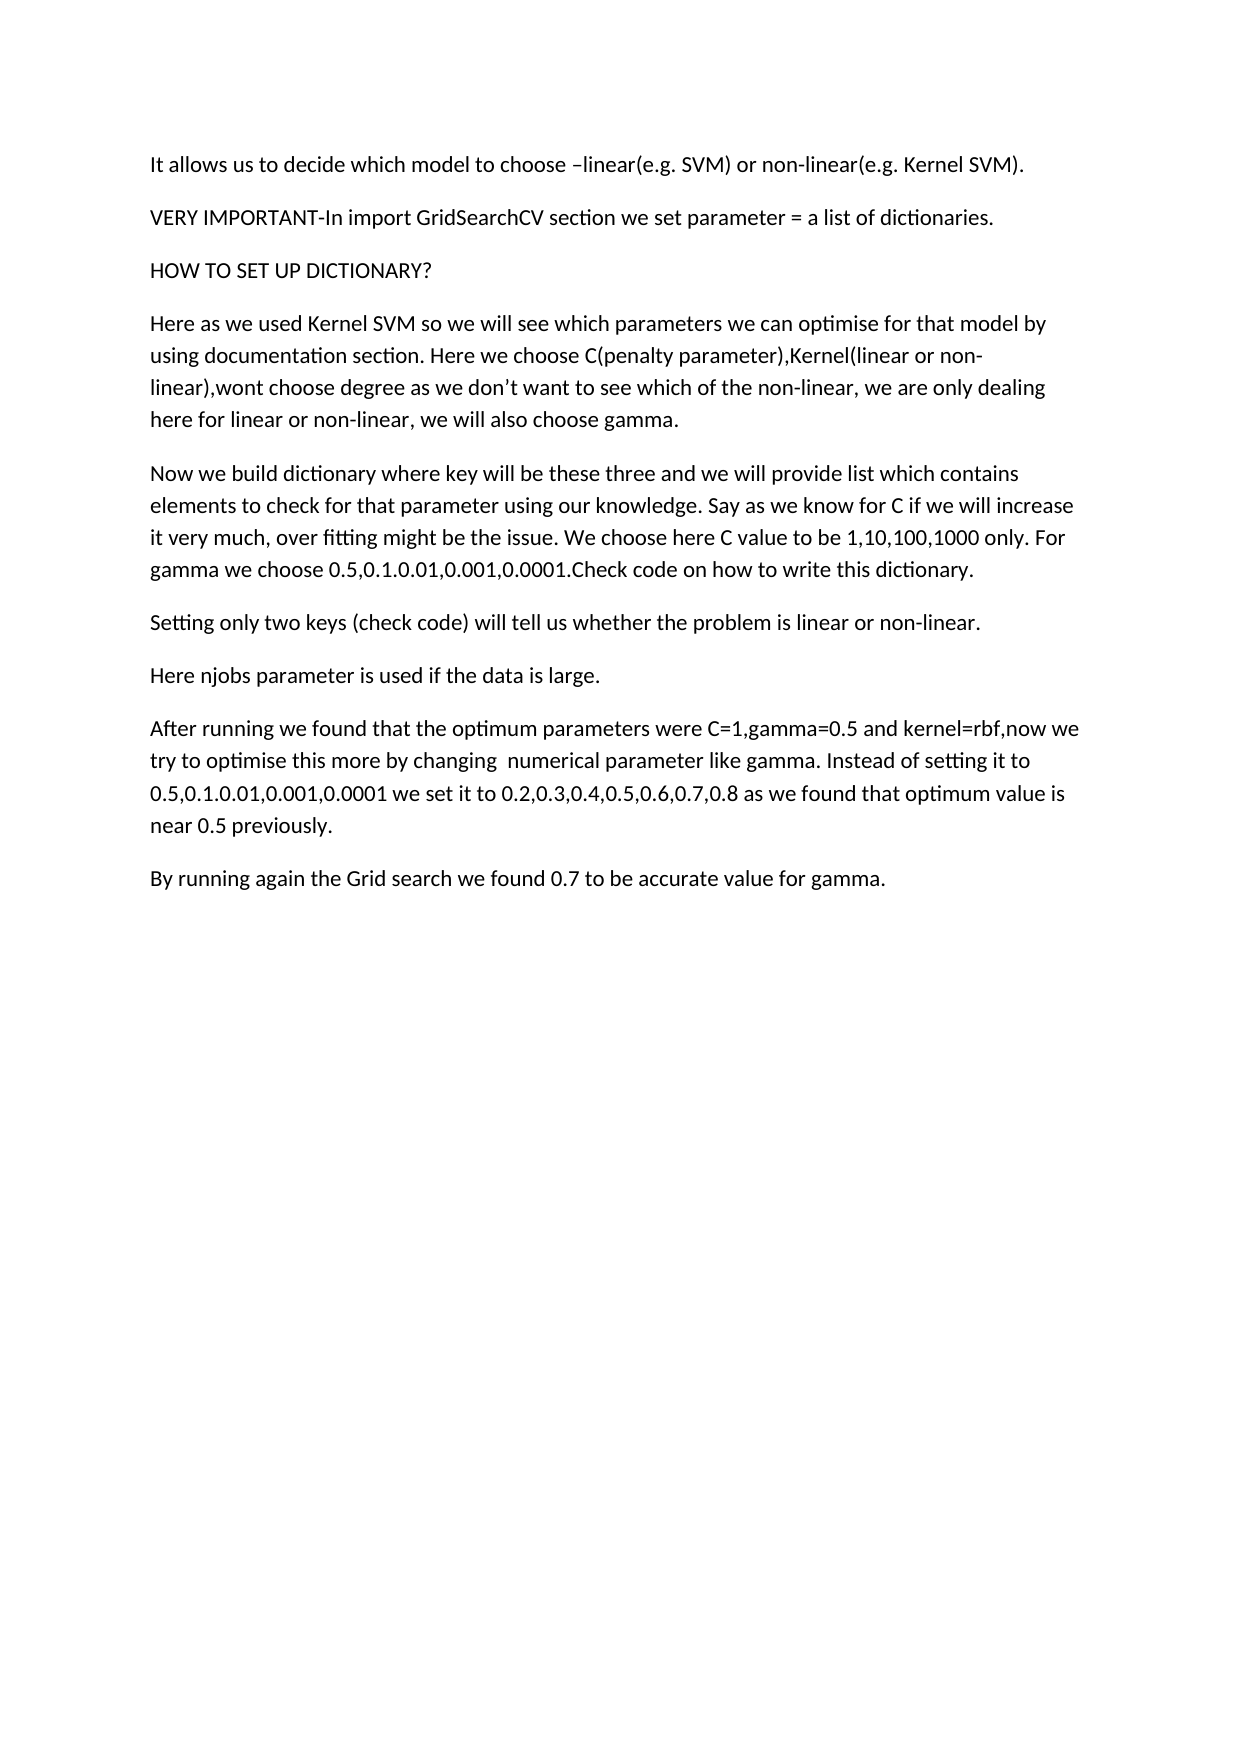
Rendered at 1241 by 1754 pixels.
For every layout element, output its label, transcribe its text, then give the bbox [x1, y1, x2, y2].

text Here njobs parameter is used if the data is large. [150, 661, 1090, 689]
text Now we build dictionary where key will be these three and we will provide list which contains elements to check for that parameter using our knowledge. Say as we know for C if we will increase it very much, over fitting might be the issue. We choose here C value to be 1,10,100,1000 only. For gamma we choose 0.5,0.1.0.01,0.001,0.0001.Check code on how to write this dictionary. [150, 459, 1090, 583]
text Here as we used Kernel SVM so we will see which parameters we can optimise for that model by using documentation section. Here we choose C(penalty parameter),Kernel(linear or non-linear),wont choose degree as we don’t want to see which of the non-linear, we are only dealing here for linear or non-linear, we will also choose gamma. [150, 309, 1090, 434]
text It allows us to decide which model to choose –linear(e.g. SVM) or non-linear(e.g. Kernel SVM). [150, 150, 1090, 178]
text After running we found that the optimum parameters were C=1,gamma=0.5 and kernel=rbf,now we try to optimise this more by changing numerical parameter like gamma. Instead of setting it to 0.5,0.1.0.01,0.001,0.0001 we set it to 0.2,0.3,0.4,0.5,0.6,0.7,0.8 as we found that optimum value is near 0.5 previously. [150, 714, 1090, 839]
text VERY IMPORTANT-In import GridSearchCV section we set parameter = a list of dictionaries. [150, 203, 1090, 231]
text By running again the Grid search we found 0.7 to be accurate value for gamma. [150, 864, 1090, 892]
text Setting only two keys (check code) will tell us whether the problem is linear or non-linear. [150, 608, 1090, 636]
text HOW TO SET UP DICTIONARY? [150, 256, 1090, 284]
